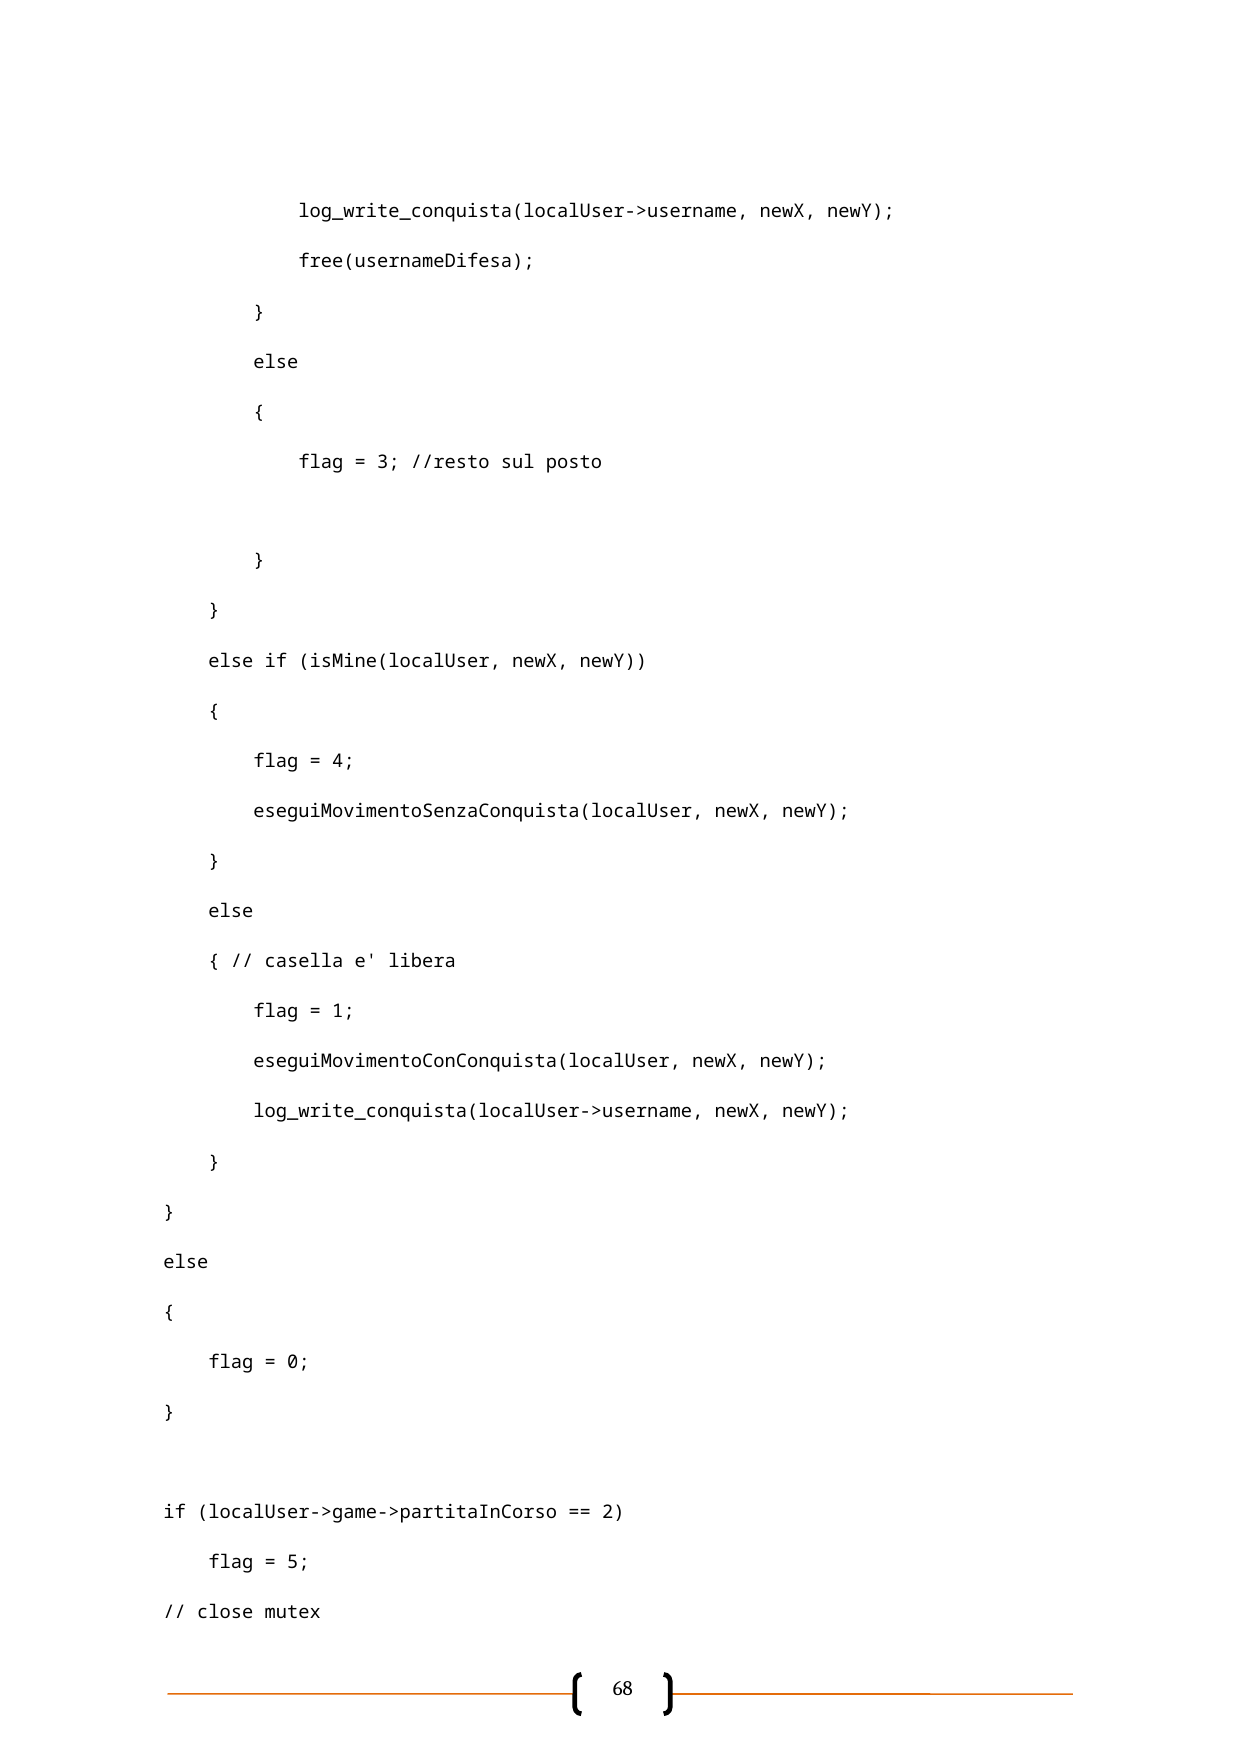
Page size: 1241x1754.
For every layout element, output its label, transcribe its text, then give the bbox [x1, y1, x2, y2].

text { // casella e' libera [118, 947, 1122, 973]
text { [118, 697, 1122, 722]
text { [118, 398, 1122, 424]
text } [118, 597, 1122, 622]
text free(usernameDifesa); [118, 248, 1122, 273]
text { [118, 1298, 1122, 1324]
text eseguiMovimentoConConquista(localUser, newX, newY); [118, 1048, 1122, 1073]
text log_write_conquista(localUser->username, newX, newY); [118, 198, 1122, 223]
text } [118, 547, 1122, 572]
text log_write_conquista(localUser->username, newX, newY); [118, 1098, 1122, 1123]
text } [118, 1148, 1122, 1173]
text flag = 4; [118, 747, 1122, 773]
text } [118, 847, 1122, 873]
text } [118, 1198, 1122, 1223]
text else [118, 897, 1122, 923]
text else [118, 348, 1122, 373]
text } [118, 298, 1122, 323]
text flag = 0; [118, 1348, 1122, 1374]
text else [118, 1248, 1122, 1274]
text flag = 1; [118, 998, 1122, 1023]
text flag = 5; [118, 1549, 1122, 1574]
text } [118, 1398, 1122, 1424]
text // close mutex [118, 1599, 1122, 1624]
text else if (isMine(localUser, newX, newY)) [118, 647, 1122, 672]
text if (localUser->game->partitaInCorso == 2) [118, 1499, 1122, 1524]
text flag = 3; //resto sul posto [118, 448, 1122, 474]
text eseguiMovimentoSenzaConquista(localUser, newX, newY); [118, 797, 1122, 823]
